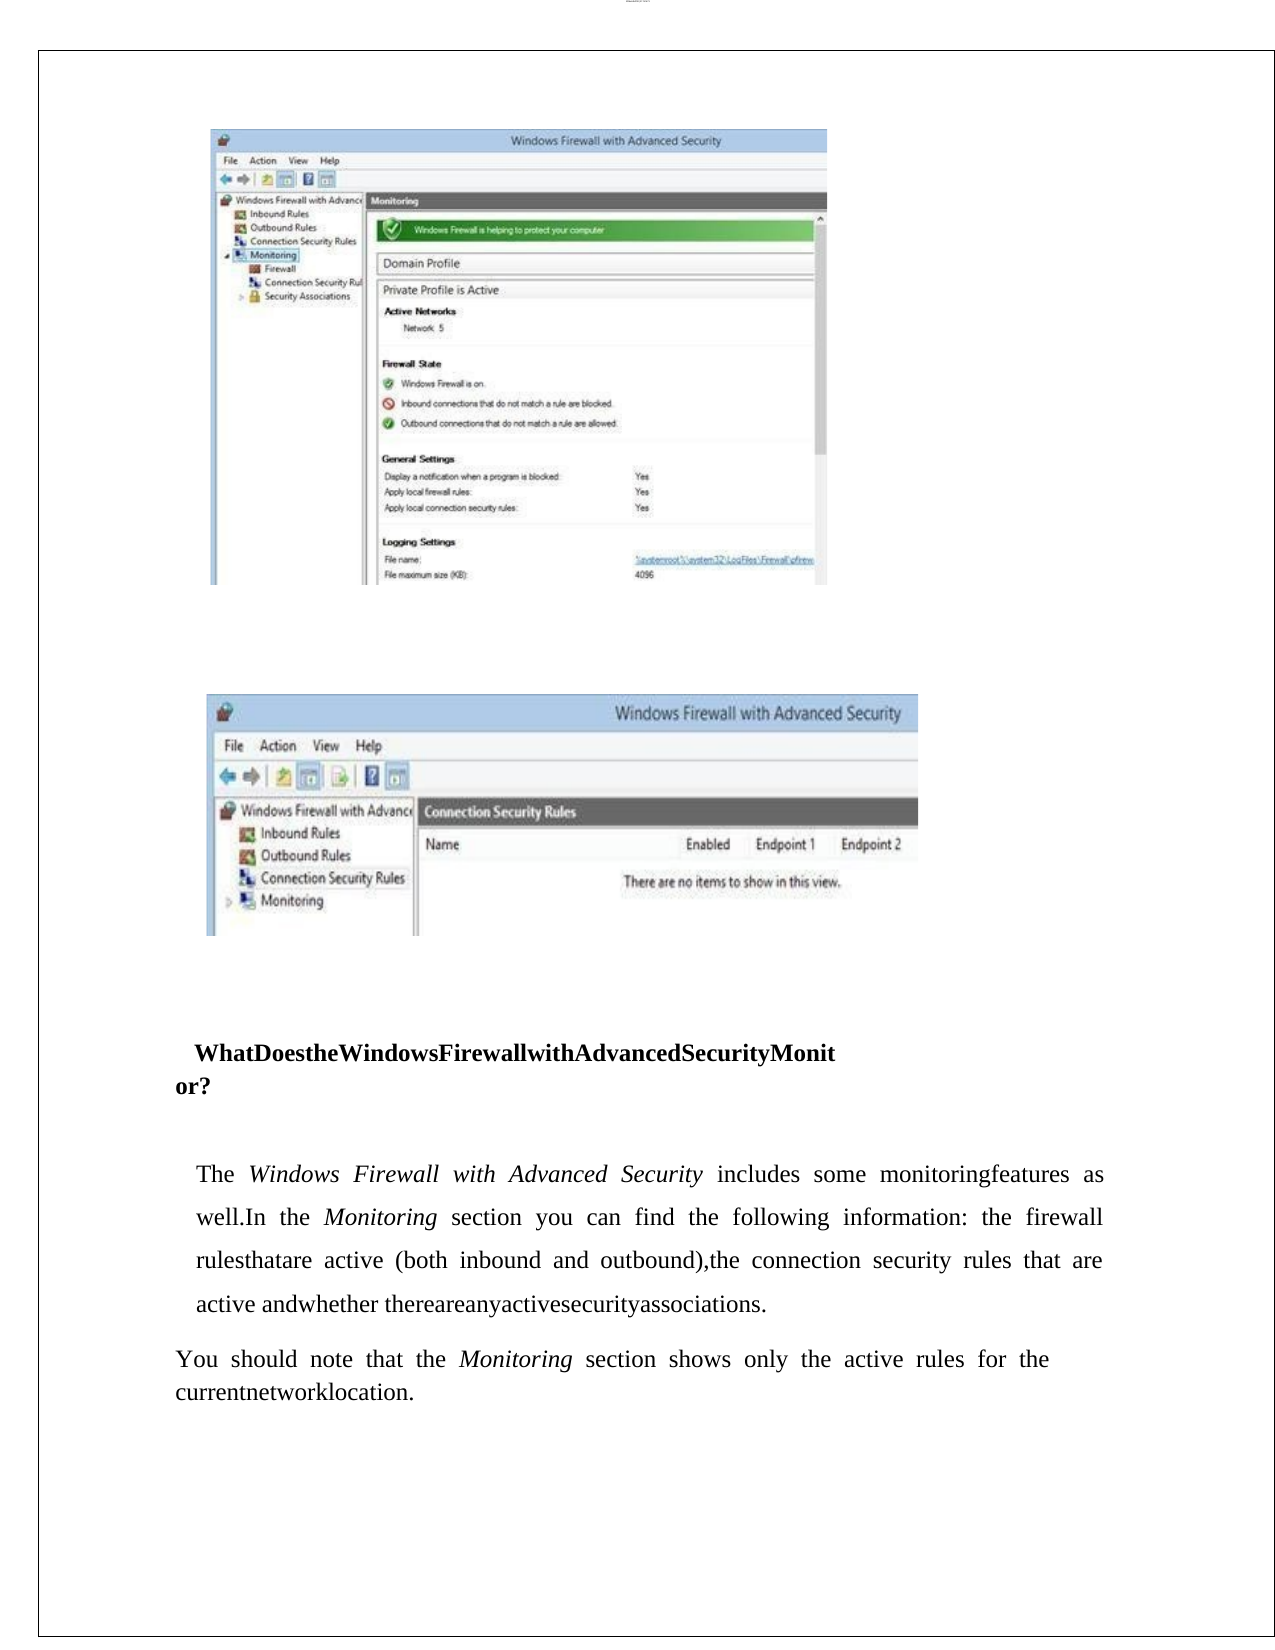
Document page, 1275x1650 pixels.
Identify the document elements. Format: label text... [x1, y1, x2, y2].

text The Windows Firewall with Advanced Security includes some monitoringfeatures as well.In the Monitoring section you can find the following information: the firewall rulesthatare active (both inbound and outbound),the connection security rules that are active andwhether thereareanyactivesecurityassociations. [196, 1159, 1104, 1317]
picture [206, 694, 919, 936]
text You should note that the Monitoring section shows only the active rules for the currentnetworklocation. [175, 1344, 1050, 1406]
picture [210, 129, 828, 585]
subtitle WhatDoestheWindowsFirewallwithAdvancedSecurityMonitor? [175, 1038, 845, 1100]
